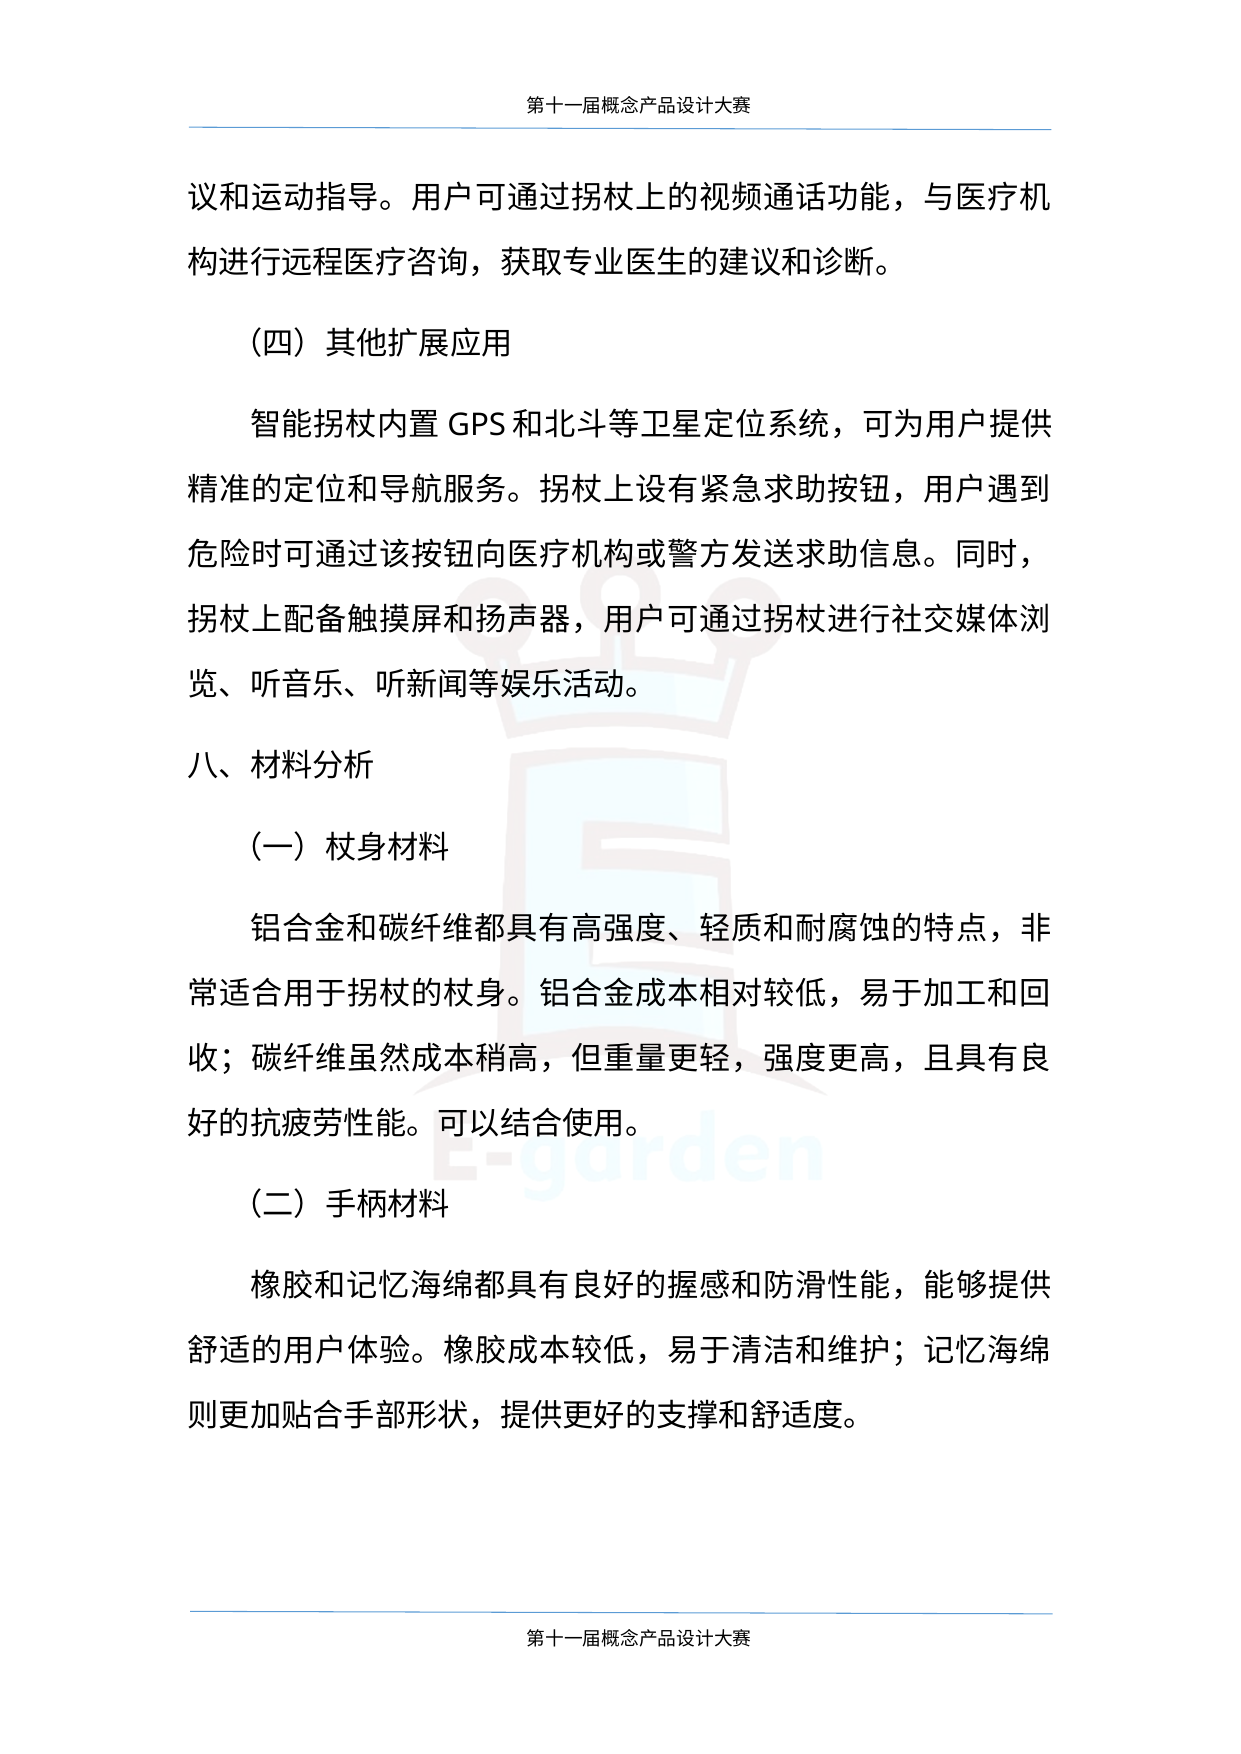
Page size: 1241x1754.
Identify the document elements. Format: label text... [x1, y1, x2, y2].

text 铝合金和碳纤维都具有高强度、轻质和耐腐蚀的特点，非常适合用于拐杖的杖身。铝合金成本相对较低，易于加工和回收；碳纤维虽然成本稍高，但重量更轻，强度更高，且具有良好的抗疲劳性能。可以结合使用。 [187, 893, 1053, 1153]
subtitle 材料分析 [187, 731, 1053, 796]
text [187, 162, 1053, 292]
text 智能拐杖内置GPS和北斗等卫星定位系统，可为用户提供精准的定位和导航服务。拐杖上设有紧急求助按钮，用户遇到危险时可通过该按钮向医疗机构或警方发送求助信息。同时，拐杖上配备触摸屏和扬声器，用户可通过拐杖进行社交媒体浏览、听音乐、听新闻等娱乐活动。 [187, 389, 1053, 714]
text 橡胶和记忆海绵都具有良好的握感和防滑性能，能够提供舒适的用户体验。橡胶成本较低，易于清洁和维护；记忆海绵则更加贴合手部形状，提供更好的支撑和舒适度。 [187, 1251, 1053, 1446]
subtitle 其他扩展应用 [187, 308, 1053, 373]
subtitle 手柄材料 [187, 1169, 1053, 1234]
subtitle 杖身材料 [187, 812, 1053, 877]
